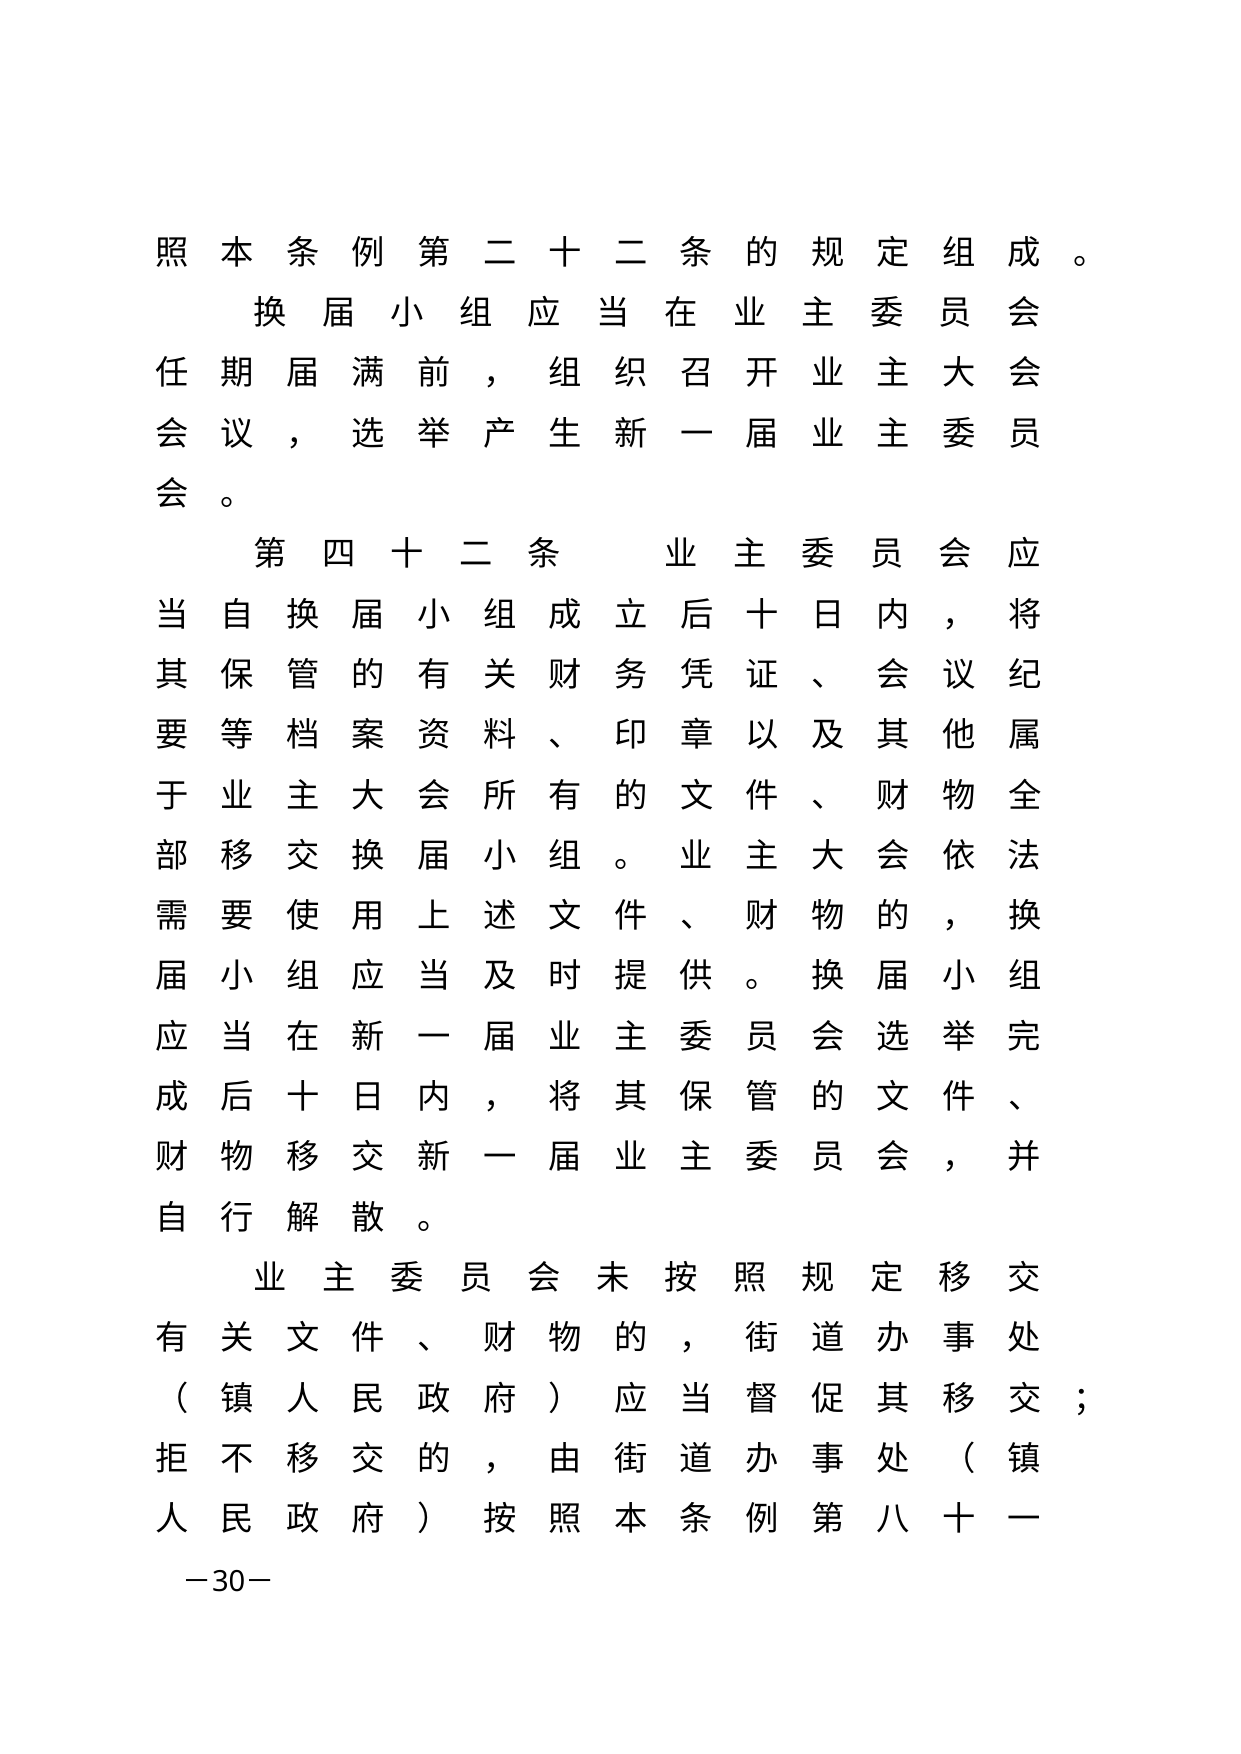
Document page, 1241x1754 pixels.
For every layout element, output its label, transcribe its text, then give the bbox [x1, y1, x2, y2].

text 第四十二条 业主委员会应当自换届小组成立后十日内，将其保管的有关财务凭证、会议纪要等档案资料、印章以及其他属于业主大会所有的文件、财物全部移交换届小组。业主大会依法需要使用上述文件、财物的，换届小组应当及时提供。换届小组应当在新一届业主委员会选举完成后十日内，将其保管的文件、财物移交新一届业主委员会，并自行解散。 [155, 521, 1073, 1245]
text 业主委员会未按照规定移交有关文件、财物的，街道办事处（镇人民政府）应当督促其移交；拒不移交的，由街道办事处（镇人民政府）按照本条例第八十一条规定协调解决。 [155, 1245, 1073, 1546]
text 换届小组应当在业主委员会任期届满前，组织召开业主大会会议，选举产生新一届业主委员会。 [155, 280, 1073, 521]
text 换届小组由街道办事处（镇人民政府）、社区党组织、居（村）民委员会和业主代表，参照本条例第二十二条的规定组成。 [155, 219, 1073, 280]
